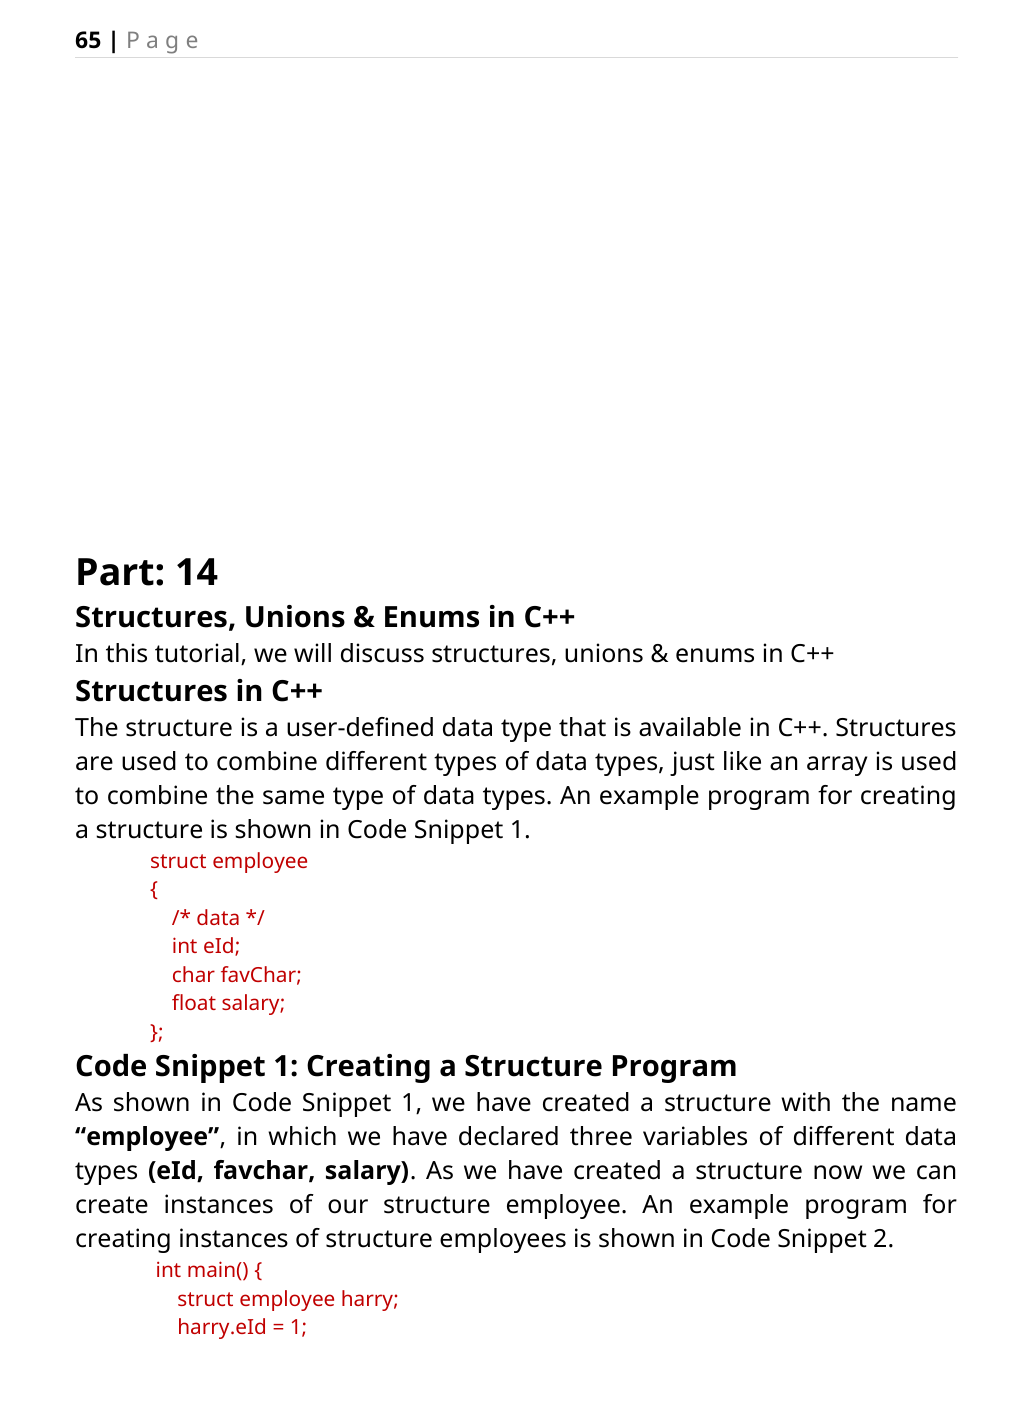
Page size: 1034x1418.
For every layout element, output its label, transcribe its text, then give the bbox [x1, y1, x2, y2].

text int eId; [150, 931, 958, 960]
text int main() { [150, 1255, 958, 1284]
text float salary; [150, 988, 958, 1017]
text struct employee [150, 846, 958, 874]
text harry.eId = 1; [150, 1312, 958, 1341]
text }; [150, 1017, 958, 1045]
text In this tutorial, we will discuss structures, unions & enums in C++ [75, 636, 958, 670]
text char favChar; [150, 960, 958, 988]
text Part: 14 [75, 545, 958, 596]
text As shown in Code Snippet 1, we have created a structure with the name “employee”, in which we have declared three variables of different data types (eId, favchar, salary). As we have created a structure now we can create instances of our structure employee. An example program for creating instances of structure employees is shown in Code Snippet 2. [75, 1085, 958, 1255]
text struct employee harry; [150, 1284, 958, 1312]
text The structure is a user-defined data type that is available in C++. Structures are used to combine different types of data types, just like an array is used to combine the same type of data types. An example program for creating a structure is shown in Code Snippet 1. [75, 710, 958, 846]
text /* data */ [150, 903, 958, 931]
subtitle Structures in C++ [75, 670, 958, 710]
text { [150, 874, 958, 903]
text Code Snippet 1: Creating a Structure Program [75, 1045, 958, 1085]
subtitle Structures, Unions & Enums in C++ [75, 596, 958, 636]
